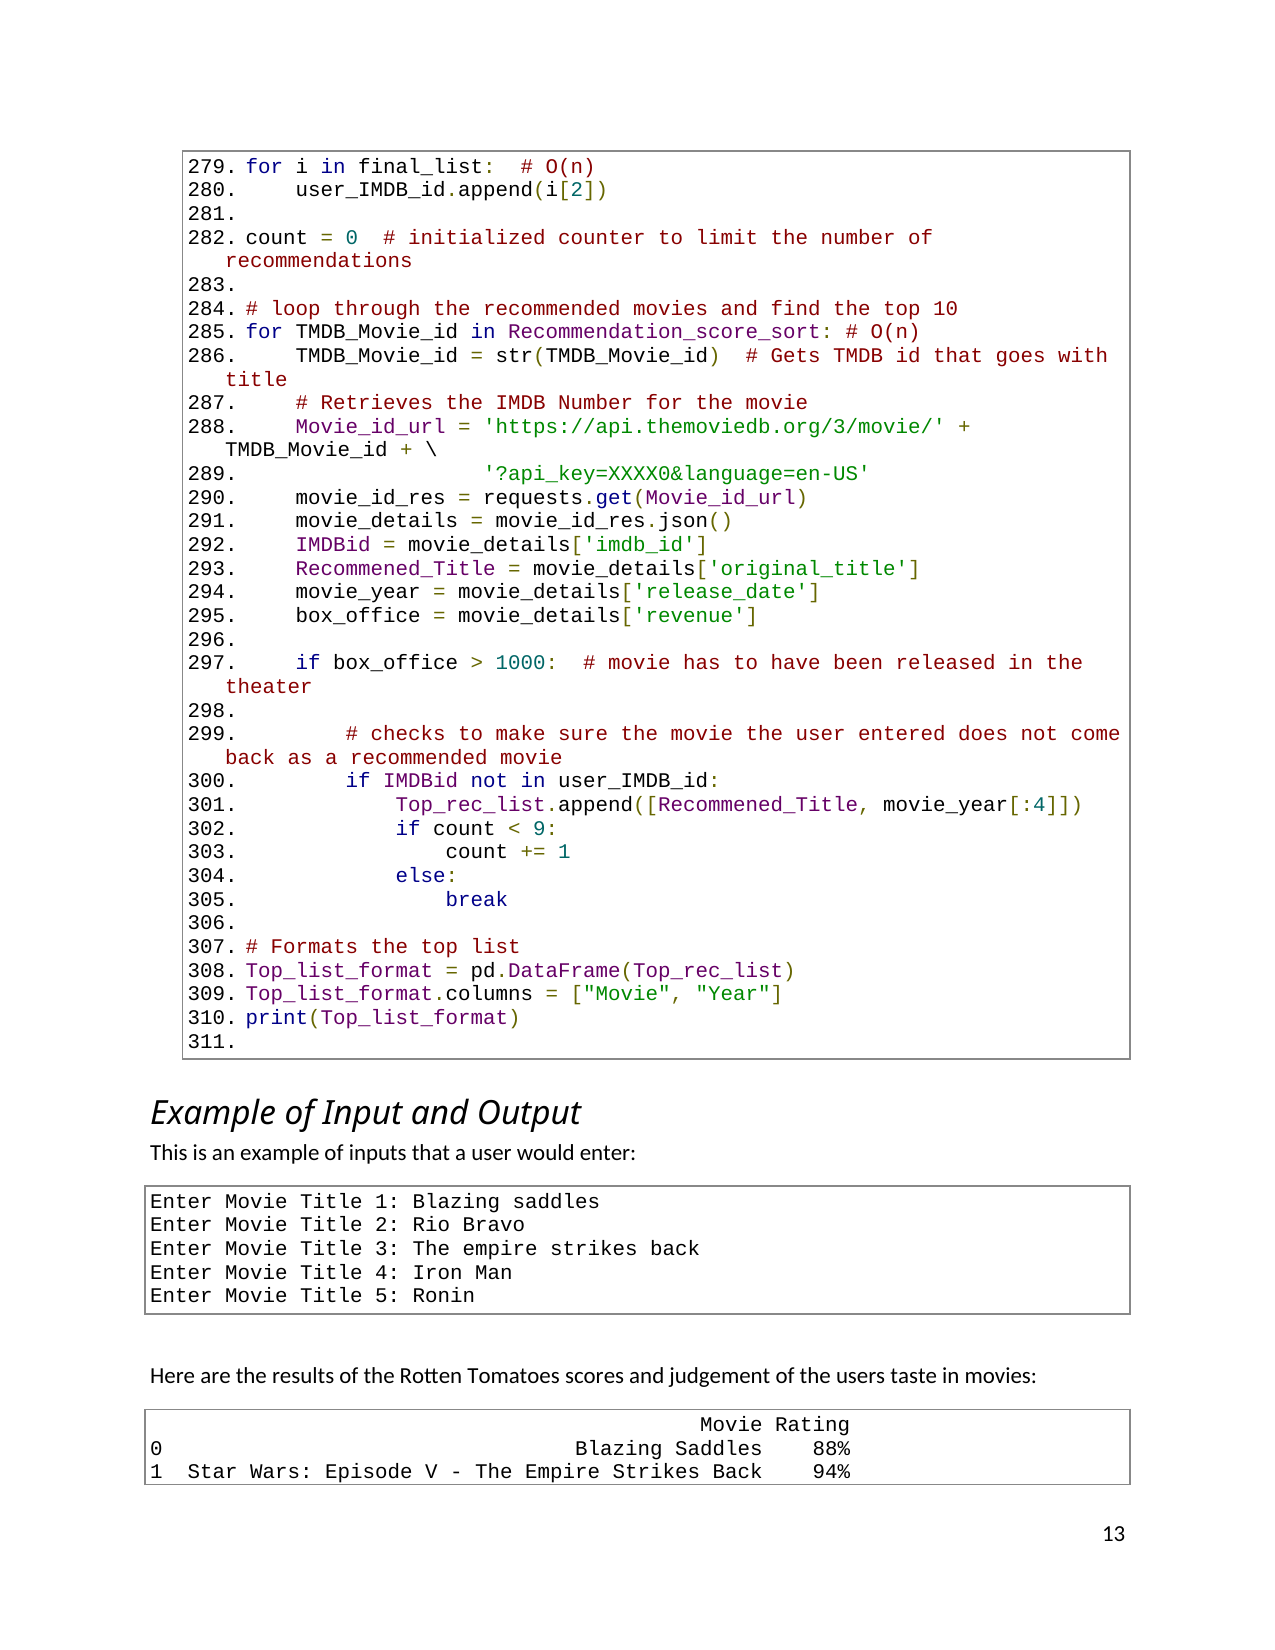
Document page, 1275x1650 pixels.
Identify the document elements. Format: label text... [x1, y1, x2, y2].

text Here are the results of the Rotten Tomatoes scores and judgement of the users taste in movies: [150, 1362, 1125, 1389]
list print(Top_list_format) [183, 1001, 1129, 1031]
text Enter Movie Title 1: Blazing saddles [146, 1187, 1129, 1214]
list if count < 9: [183, 812, 1129, 836]
list movie_details = movie_id_res.json() [183, 505, 1129, 528]
text 0 Blazing Saddles 88% [150, 1438, 1125, 1461]
list Movie_id_url = 'https://api.themoviedb.org/3/movie/' + TMDB_Movie_id + \ [183, 410, 1129, 457]
list '?api_key=XXXX0&language=en-US' [183, 457, 1129, 481]
list Top_list_format = pd.DataFrame(Top_rec_list) [183, 954, 1129, 978]
text Movie Rating [146, 1410, 1129, 1438]
list count = 0 # initialized counter to limit the number of recommendations [183, 221, 1129, 274]
list # Retrieves the IMDB Number for the movie [183, 386, 1129, 410]
text Enter Movie Title 3: The empire strikes back [150, 1238, 1125, 1262]
list else: [183, 859, 1129, 883]
list movie_year = movie_details['release_date'] [183, 576, 1129, 599]
text This is an example of inputs that a user would enter: [150, 1138, 1125, 1166]
list for i in final_list: # O(n) [183, 152, 1129, 174]
list box_office = movie_details['revenue'] [183, 599, 1129, 629]
list user_IMDB_id.append(i[2]) [183, 174, 1129, 203]
text Enter Movie Title 5: Ronin [146, 1279, 1129, 1313]
list count += 1 [183, 836, 1129, 859]
text 1 Star Wars: Episode V - The Empire Strikes Back 94% [150, 1461, 1125, 1484]
list break [183, 883, 1129, 912]
list Top_rec_list.append([Recommened_Title, movie_year[:4]]) [183, 788, 1129, 812]
list TMDB_Movie_id = str(TMDB_Movie_id) # Gets TMDB id that goes with title [183, 339, 1129, 386]
list IMDBid = movie_details['imdb_id'] [183, 528, 1129, 552]
list # Formats the top list [183, 930, 1129, 954]
subtitle Example of Input and Output [150, 1089, 1125, 1134]
list # loop through the recommended movies and find the top 10 [183, 292, 1129, 316]
list if box_office > 1000: # movie has to have been released in the theater [183, 647, 1129, 699]
text Enter Movie Title 4: Iron Man [150, 1262, 1125, 1279]
list if IMDBid not in user_IMDB_id: [183, 765, 1129, 788]
list Top_list_format.columns = ["Movie", "Year"] [183, 978, 1129, 1001]
text Enter Movie Title 2: Rio Bravo [150, 1214, 1125, 1238]
list Recommened_Title = movie_details['original_title'] [183, 552, 1129, 576]
list # checks to make sure the movie the user entered does not come back as a recommended movie [183, 717, 1129, 765]
list for TMDB_Movie_id in Recommendation_score_sort: # O(n) [183, 316, 1129, 339]
list movie_id_res = requests.get(Movie_id_url) [183, 481, 1129, 505]
